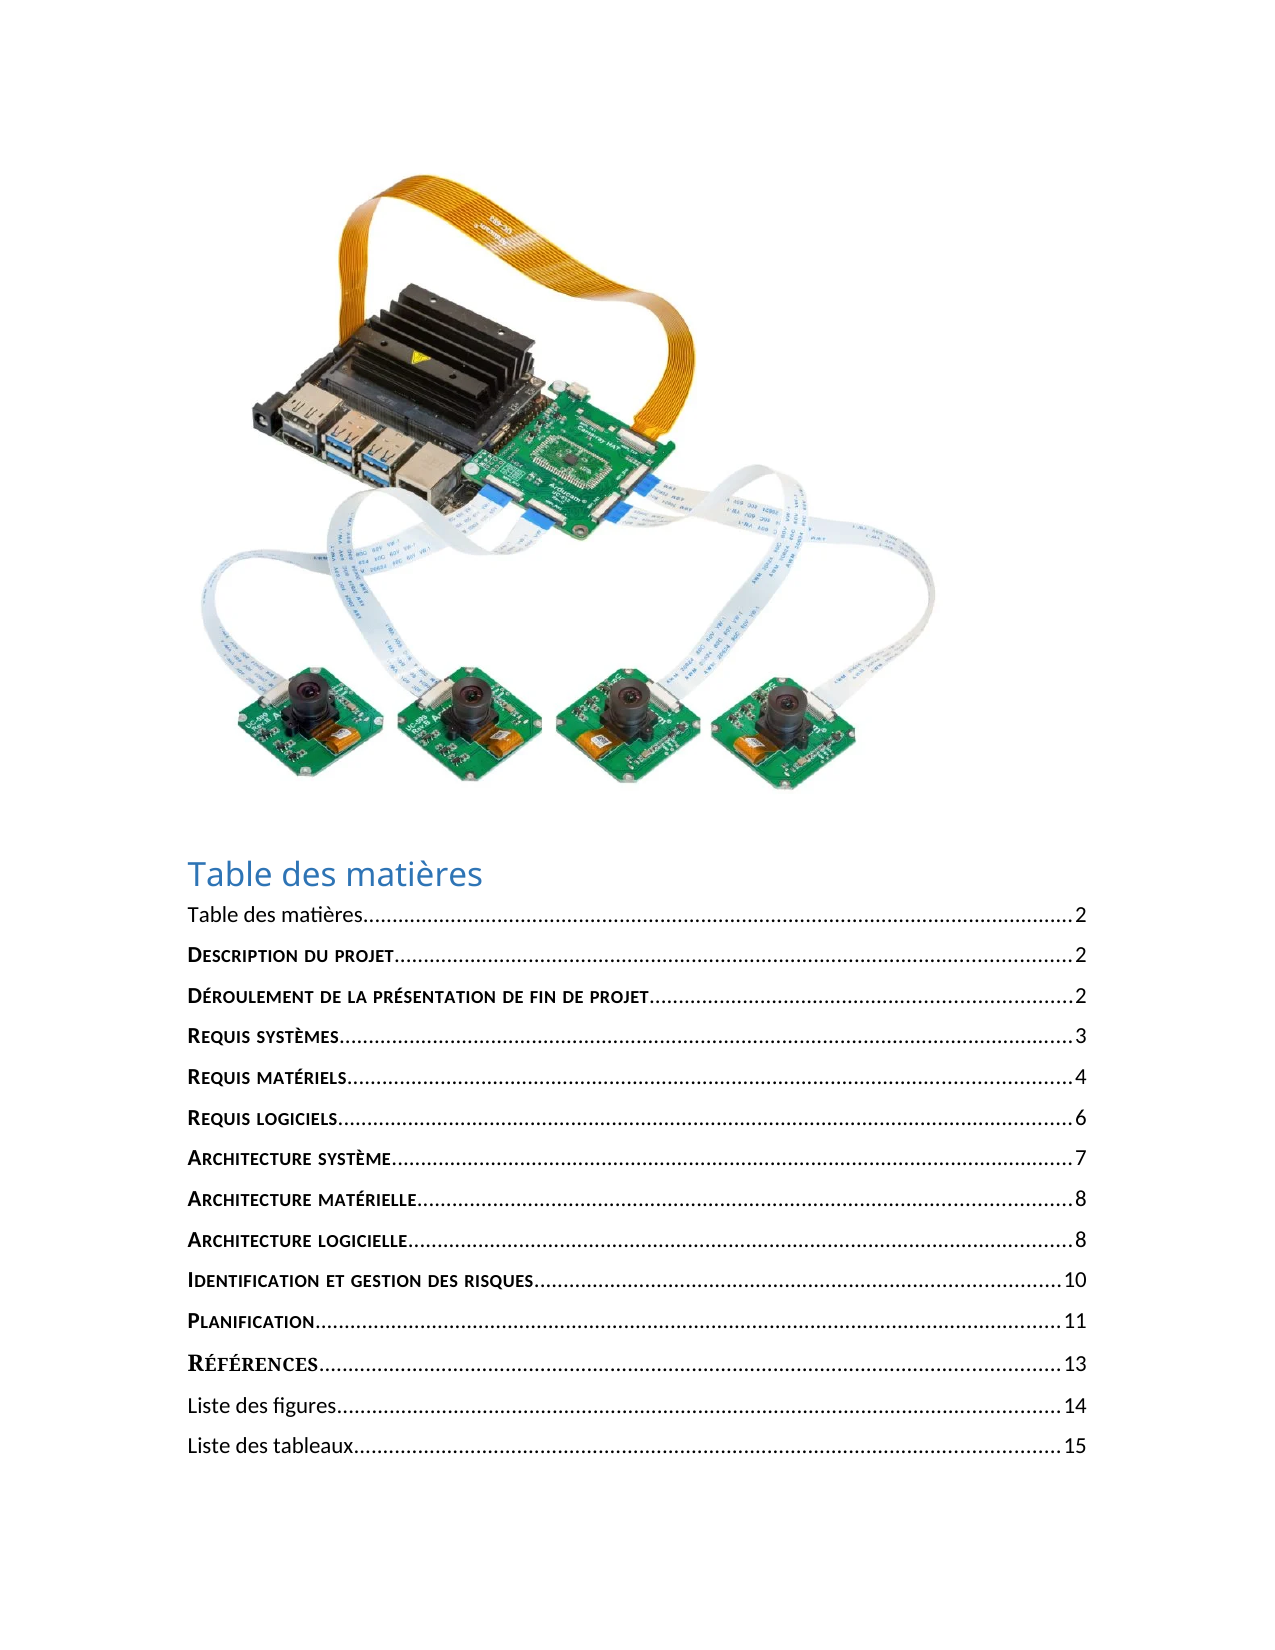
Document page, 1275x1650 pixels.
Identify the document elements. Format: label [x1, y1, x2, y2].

picture [187, 150, 958, 822]
